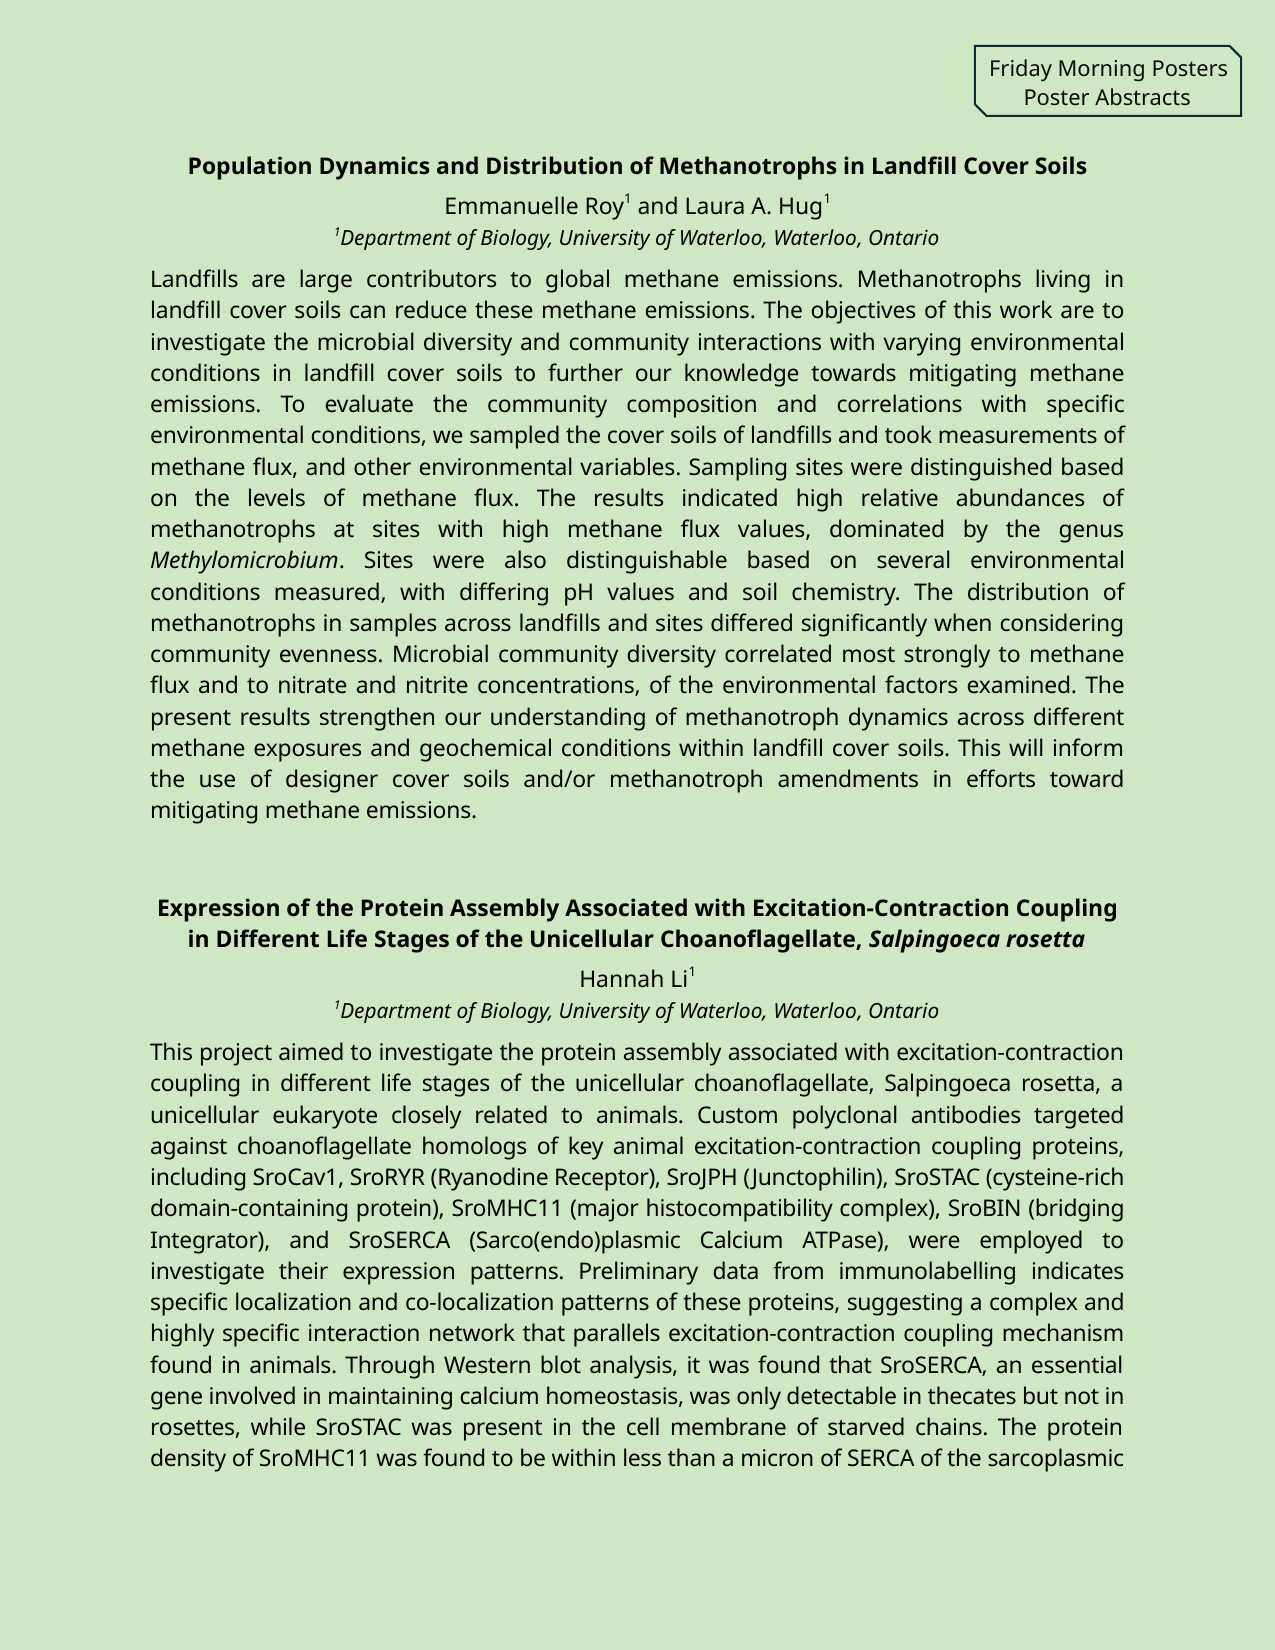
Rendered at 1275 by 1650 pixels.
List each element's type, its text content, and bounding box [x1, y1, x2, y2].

text 1Department of Biology, University of Waterloo, Waterloo, Ontario [150, 998, 1125, 1024]
text Landfills are large contributors to global methane emissions. Methanotrophs living in landfill cover soils can reduce these methane emissions. The objectives of this work are to investigate the microbial diversity and community interactions with varying environmental conditions in landfill cover soils to further our knowledge towards mitigating methane emissions. To evaluate the community composition and correlations with specific environmental conditions, we sampled the cover soils of landfills and took measurements of methane flux, and other environmental variables. Sampling sites were distinguished based on the levels of methane flux. The results indicated high relative abundances of methanotrophs at sites with high methane flux values, dominated by the genus Methylomicrobium. Sites were also distinguishable based on several environmental conditions measured, with differing pH values and soil chemistry. The distribution of methanotrophs in samples across landfills and sites differed significantly when considering community evenness. Microbial community diversity correlated most strongly to methane flux and to nitrate and nitrite concentrations, of the environmental factors examined. The present results strengthen our understanding of methanotroph dynamics across different methane exposures and geochemical conditions within landfill cover soils. This will inform the use of designer cover soils and/or methanotroph amendments in efforts toward mitigating methane emissions. [150, 263, 1125, 826]
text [150, 1036, 1125, 1474]
title Population Dynamics and Distribution of Methanotrophs in Landfill Cover Soils [150, 150, 1125, 181]
list Emmanuelle Roy1 and Laura A. Hug1 [150, 189, 1125, 221]
list Hannah Li1 [150, 963, 1125, 994]
text 1Department of Biology, University of Waterloo, Waterloo, Ontario [150, 225, 1125, 251]
title Expression of the Protein Assembly Associated with Excitation-Contraction Coupling in Different Life Stages of the Unicellular Choanoflagellate, Salpingoeca rosetta [150, 892, 1125, 954]
